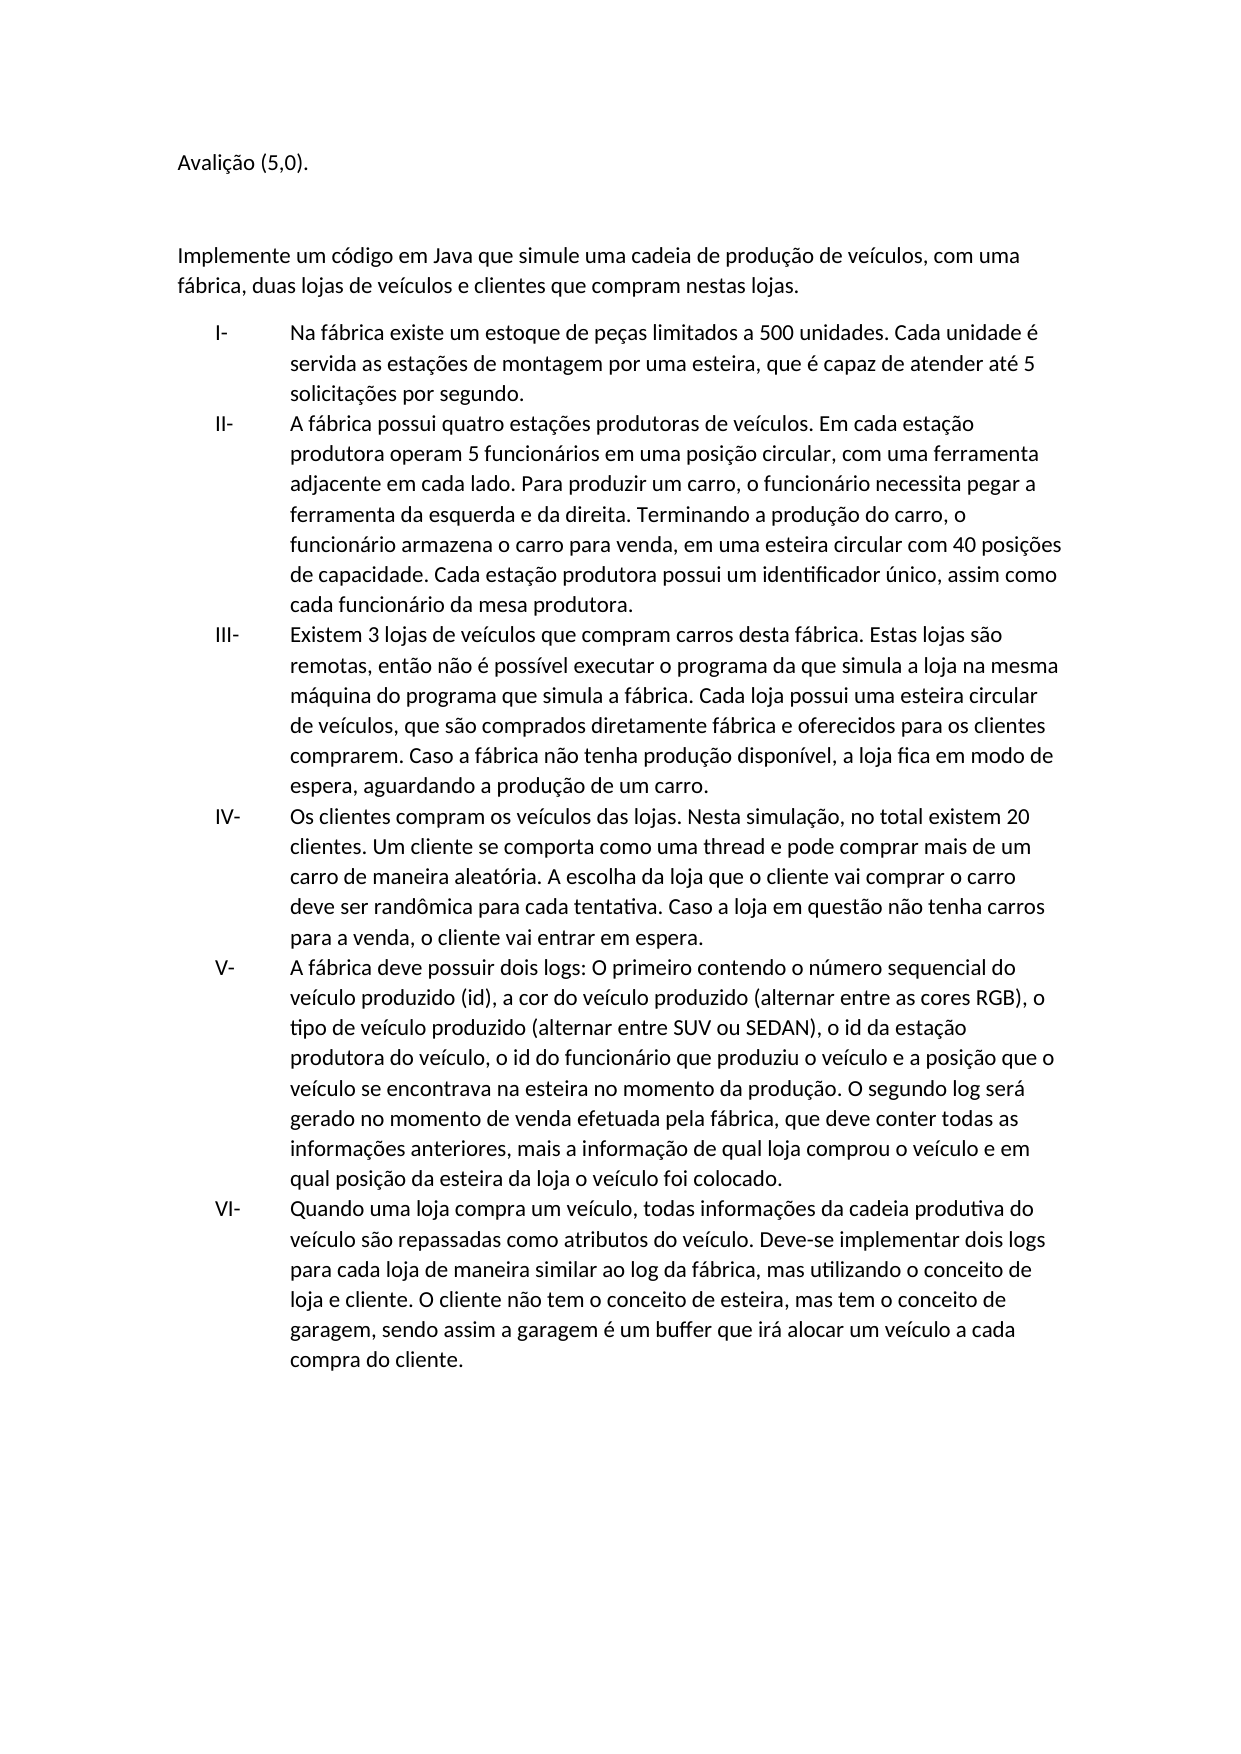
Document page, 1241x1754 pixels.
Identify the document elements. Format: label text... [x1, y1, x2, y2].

list Na fábrica existe um estoque de peças limitados a 500 unidades. Cada unidade é servida as estações de montagem por uma esteira, que é capaz de atender até 5 solicitações por segundo. [215, 318, 1063, 407]
list Existem 3 lojas de veículos que compram carros desta fábrica. Estas lojas são remotas, então não é possível executar o programa da que simula a loja na mesma máquina do programa que simula a fábrica. Cada loja possui uma esteira circular de veículos, que são comprados diretamente fábrica e oferecidos para os clientes comprarem. Caso a fábrica não tenha produção disponível, a loja fica em modo de espera, aguardando a produção de um carro. [215, 621, 1063, 799]
list Quando uma loja compra um veículo, todas informações da cadeia produtiva do veículo são repassadas como atributos do veículo. Deve-se implementar dois logs para cada loja de maneira similar ao log da fábrica, mas utilizando o conceito de loja e cliente. O cliente não tem o conceito de esteira, mas tem o conceito de garagem, sendo assim a garagem é um buffer que irá alocar um veículo a cada compra do cliente. [215, 1194, 1063, 1373]
list A fábrica possui quatro estações produtoras de veículos. Em cada estação produtora operam 5 funcionários em uma posição circular, com uma ferramenta adjacente em cada lado. Para produzir um carro, o funcionário necessita pegar a ferramenta da esquerda e da direita. Terminando a produção do carro, o funcionário armazena o carro para venda, em uma esteira circular com 40 posições de capacidade. Cada estação produtora possui um identificador único, assim como cada funcionário da mesa produtora. [215, 409, 1063, 618]
text Avalição (5,0). [177, 148, 1063, 176]
text Implemente um código em Java que simule uma cadeia de produção de veículos, com uma fábrica, duas lojas de veículos e clientes que compram nestas lojas. [177, 241, 1063, 299]
list A fábrica deve possuir dois logs: O primeiro contendo o número sequencial do veículo produzido (id), a cor do veículo produzido (alternar entre as cores RGB), o tipo de veículo produzido (alternar entre SUV ou SEDAN), o id da estação produtora do veículo, o id do funcionário que produziu o veículo e a posição que o veículo se encontrava na esteira no momento da produção. O segundo log será gerado no momento de venda efetuada pela fábrica, que deve conter todas as informações anteriores, mais a informação de qual loja comprou o veículo e em qual posição da esteira da loja o veículo foi colocado. [215, 953, 1063, 1192]
list Os clientes compram os veículos das lojas. Nesta simulação, no total existem 20 clientes. Um cliente se comporta como uma thread e pode comprar mais de um carro de maneira aleatória. A escolha da loja que o cliente vai comprar o carro deve ser randômica para cada tentativa. Caso a loja em questão não tenha carros para a venda, o cliente vai entrar em espera. [215, 802, 1063, 951]
